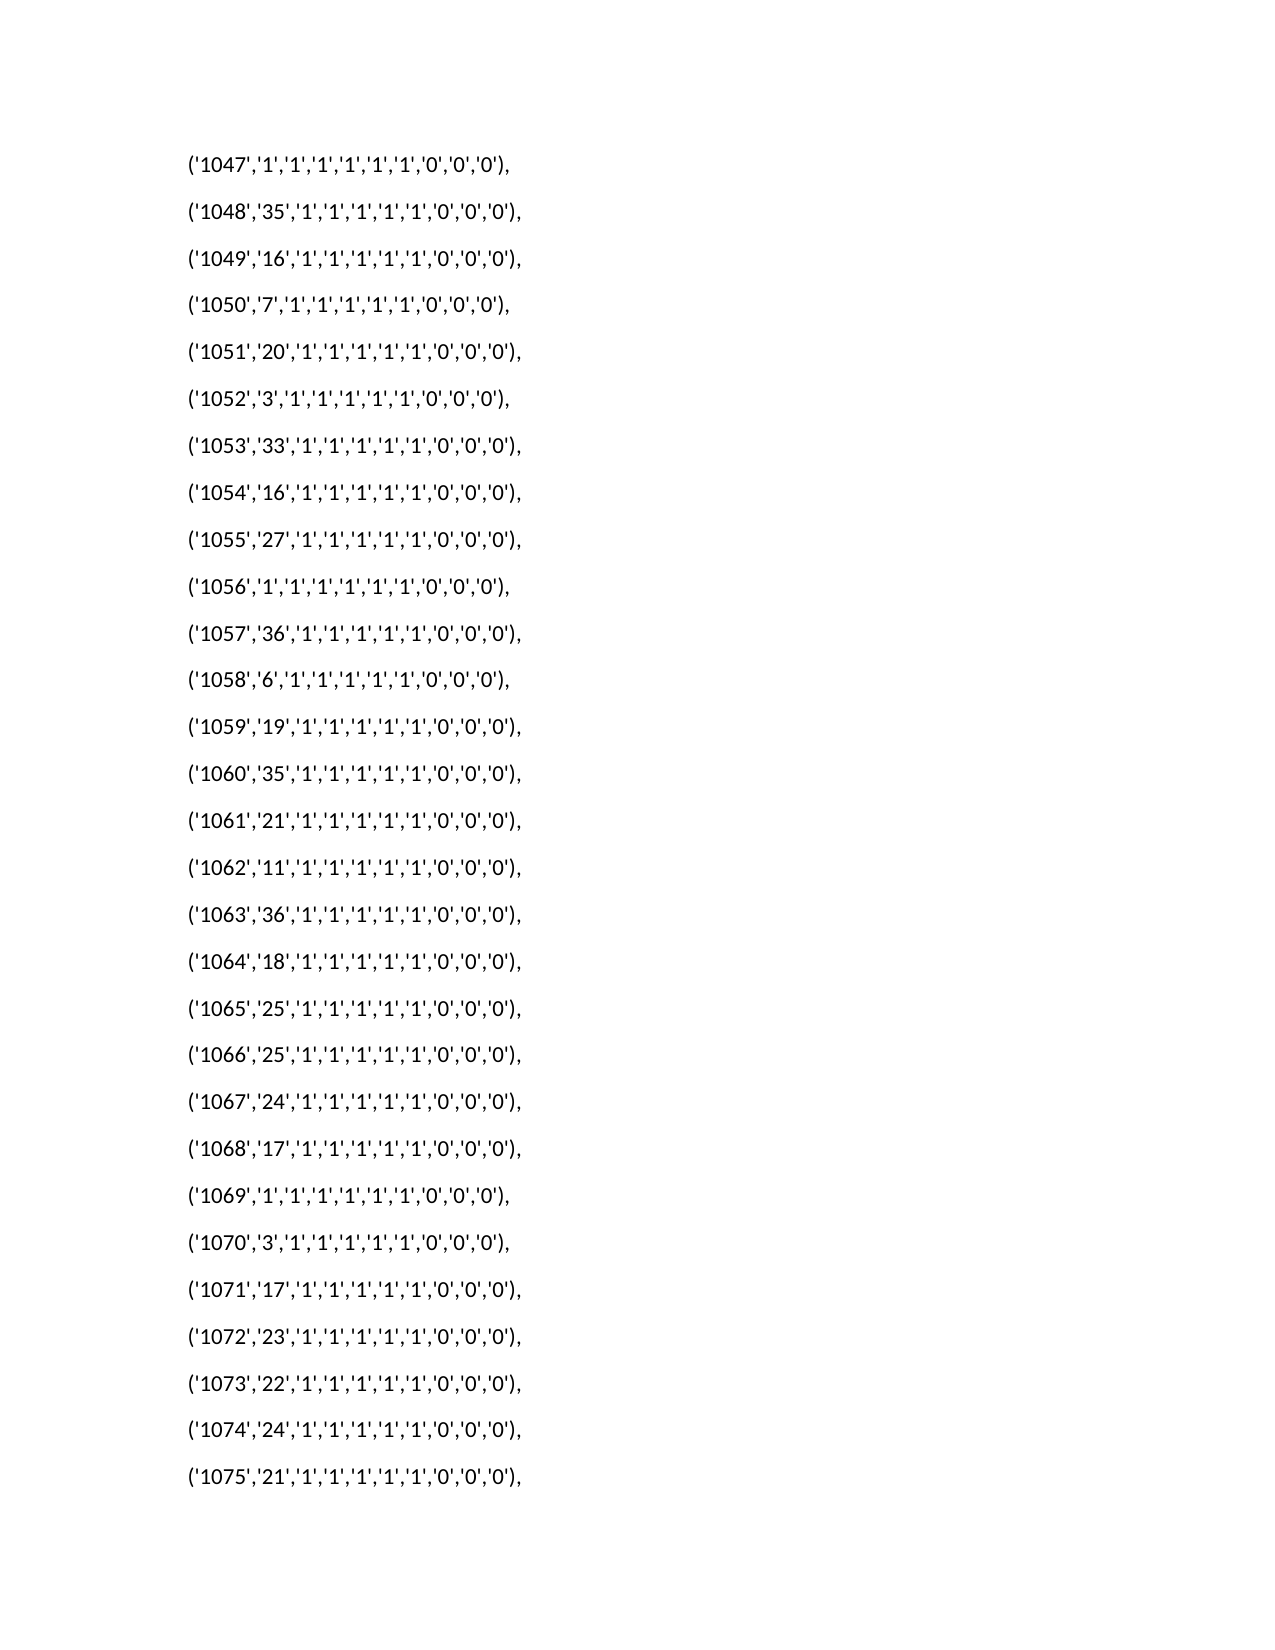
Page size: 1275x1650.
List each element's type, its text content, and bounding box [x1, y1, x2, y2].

text ('1062','11','1','1','1','1','1','0','0','0'), [187, 853, 1125, 881]
text ('1056','1','1','1','1','1','1','0','0','0'), [187, 572, 1125, 600]
text ('1051','20','1','1','1','1','1','0','0','0'), [187, 337, 1125, 366]
text ('1068','17','1','1','1','1','1','0','0','0'), [187, 1134, 1125, 1162]
text ('1055','27','1','1','1','1','1','0','0','0'), [187, 525, 1125, 553]
text ('1066','25','1','1','1','1','1','0','0','0'), [187, 1041, 1125, 1069]
text ('1058','6','1','1','1','1','1','0','0','0'), [187, 666, 1125, 694]
text ('1070','3','1','1','1','1','1','0','0','0'), [187, 1228, 1125, 1256]
text ('1067','24','1','1','1','1','1','0','0','0'), [187, 1087, 1125, 1116]
text ('1071','17','1','1','1','1','1','0','0','0'), [187, 1275, 1125, 1303]
text ('1052','3','1','1','1','1','1','0','0','0'), [187, 384, 1125, 412]
text ('1049','16','1','1','1','1','1','0','0','0'), [187, 244, 1125, 272]
text ('1054','16','1','1','1','1','1','0','0','0'), [187, 478, 1125, 506]
text ('1048','35','1','1','1','1','1','0','0','0'), [187, 197, 1125, 225]
text ('1053','33','1','1','1','1','1','0','0','0'), [187, 431, 1125, 459]
text ('1073','22','1','1','1','1','1','0','0','0'), [187, 1369, 1125, 1397]
text ('1075','21','1','1','1','1','1','0','0','0'), [187, 1462, 1125, 1491]
text ('1065','25','1','1','1','1','1','0','0','0'), [187, 994, 1125, 1022]
text ('1072','23','1','1','1','1','1','0','0','0'), [187, 1322, 1125, 1350]
text ('1063','36','1','1','1','1','1','0','0','0'), [187, 900, 1125, 928]
text ('1057','36','1','1','1','1','1','0','0','0'), [187, 619, 1125, 647]
text ('1064','18','1','1','1','1','1','0','0','0'), [187, 947, 1125, 975]
text ('1069','1','1','1','1','1','1','0','0','0'), [187, 1181, 1125, 1209]
text ('1050','7','1','1','1','1','1','0','0','0'), [187, 291, 1125, 319]
text ('1059','19','1','1','1','1','1','0','0','0'), [187, 712, 1125, 741]
text ('1047','1','1','1','1','1','1','0','0','0'), [187, 150, 1125, 178]
text ('1061','21','1','1','1','1','1','0','0','0'), [187, 806, 1125, 834]
text ('1060','35','1','1','1','1','1','0','0','0'), [187, 759, 1125, 787]
text ('1074','24','1','1','1','1','1','0','0','0'), [187, 1416, 1125, 1444]
